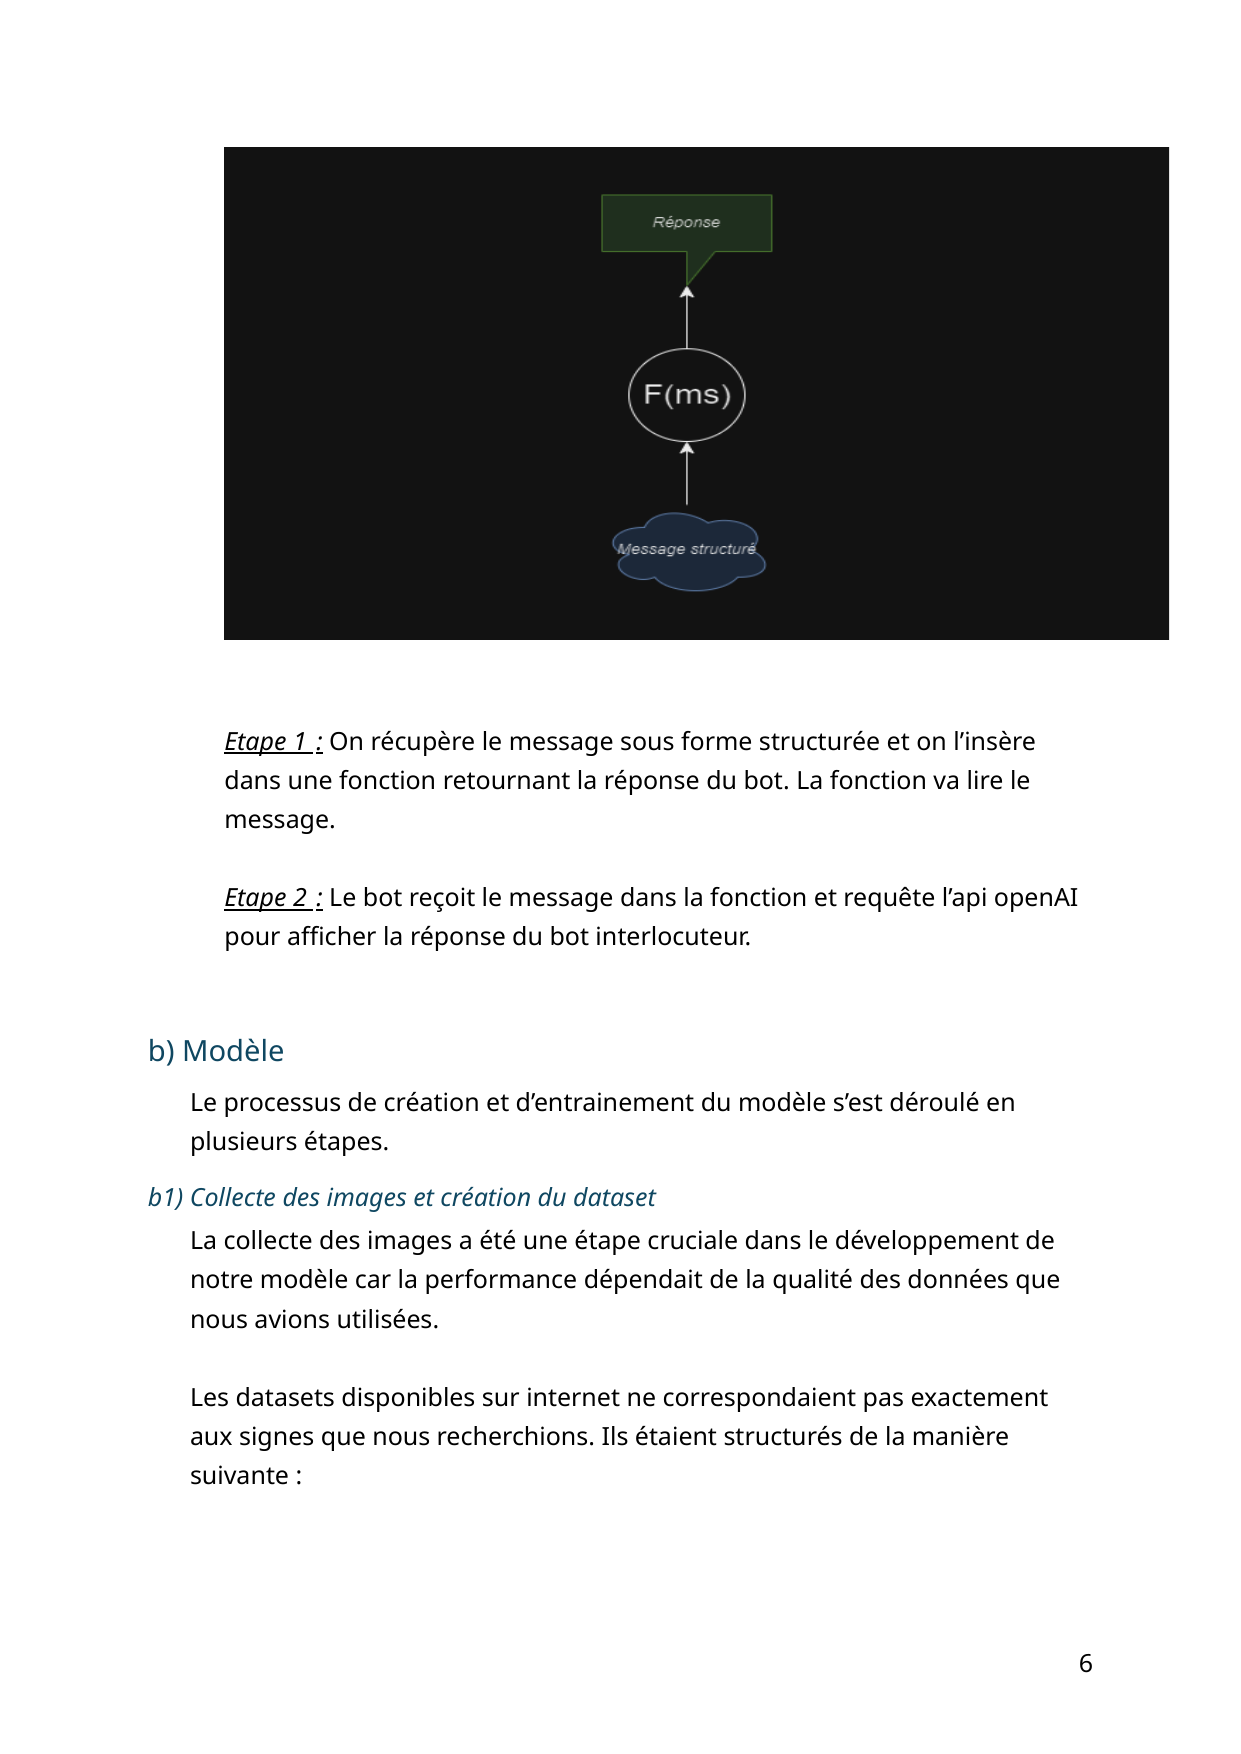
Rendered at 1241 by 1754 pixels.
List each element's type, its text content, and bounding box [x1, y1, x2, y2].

list La collecte des images a été une étape cruciale dans le développement de notre modèle car la performance dépendait de la qualité des données que nous avions utilisées. [190, 1223, 1093, 1335]
list Le processus de création et d’entrainement du modèle s’est déroulé en plusieurs étapes. [190, 1085, 1093, 1158]
list Les datasets disponibles sur internet ne correspondaient pas exactement aux signes que nous recherchions. Ils étaient structurés de la manière suivante : [190, 1380, 1093, 1492]
picture [224, 147, 1170, 640]
list Etape 2 : Le bot reçoit le message dans la fonction et requête l’api openAI pour afficher la réponse du bot interlocuteur. [224, 880, 1093, 953]
list Etape 1 : On récupère le message sous forme structurée et on l’insère dans une fonction retournant la réponse du bot. La fonction va lire le message. [224, 723, 1093, 836]
subtitle b) Modèle [148, 1031, 1093, 1070]
subtitle b1) Collecte des images et création du dataset [148, 1180, 1093, 1214]
